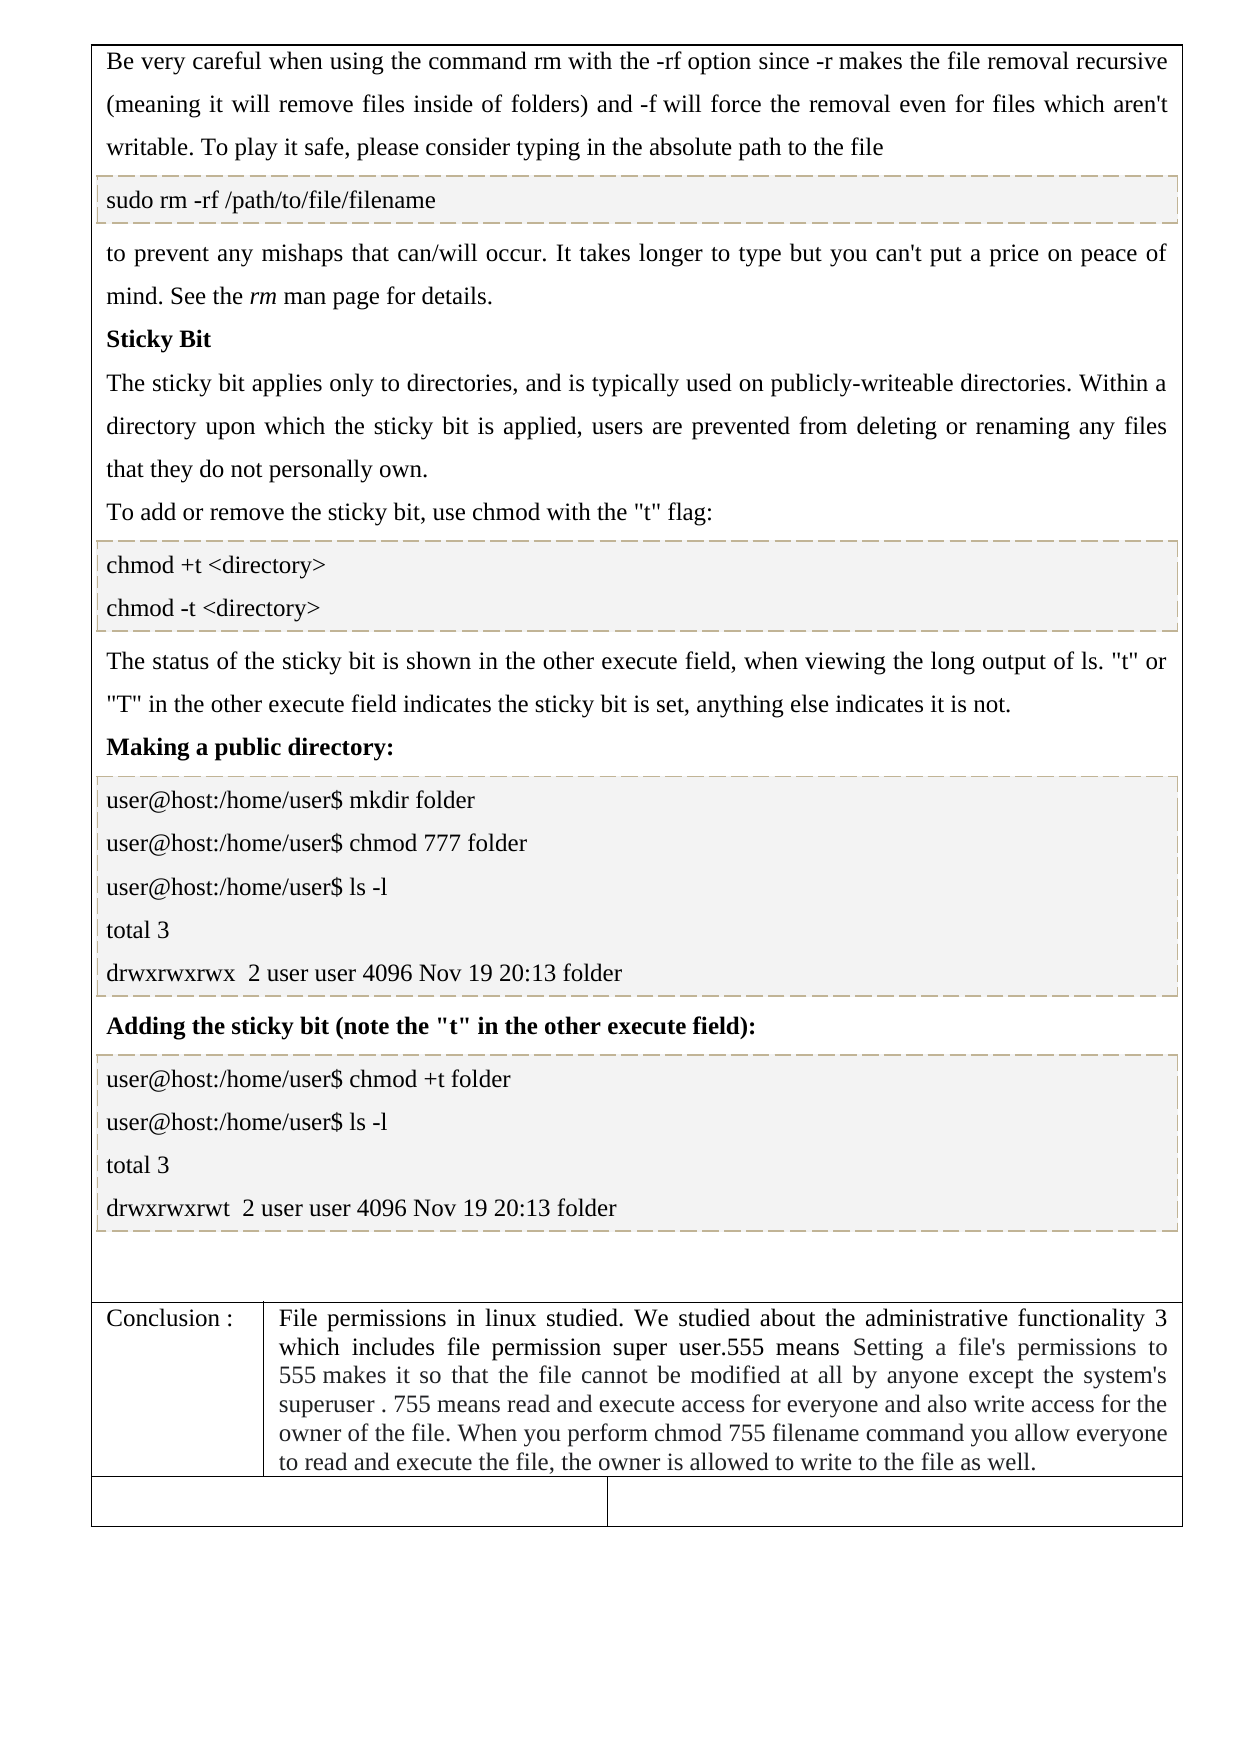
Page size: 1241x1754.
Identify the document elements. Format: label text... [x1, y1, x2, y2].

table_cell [92, 46, 1182, 1301]
table_cell [608, 1477, 1182, 1526]
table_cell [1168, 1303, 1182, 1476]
table_cell [92, 1477, 607, 1526]
table_cell Conclusion : [92, 1303, 263, 1476]
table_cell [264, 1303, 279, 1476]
